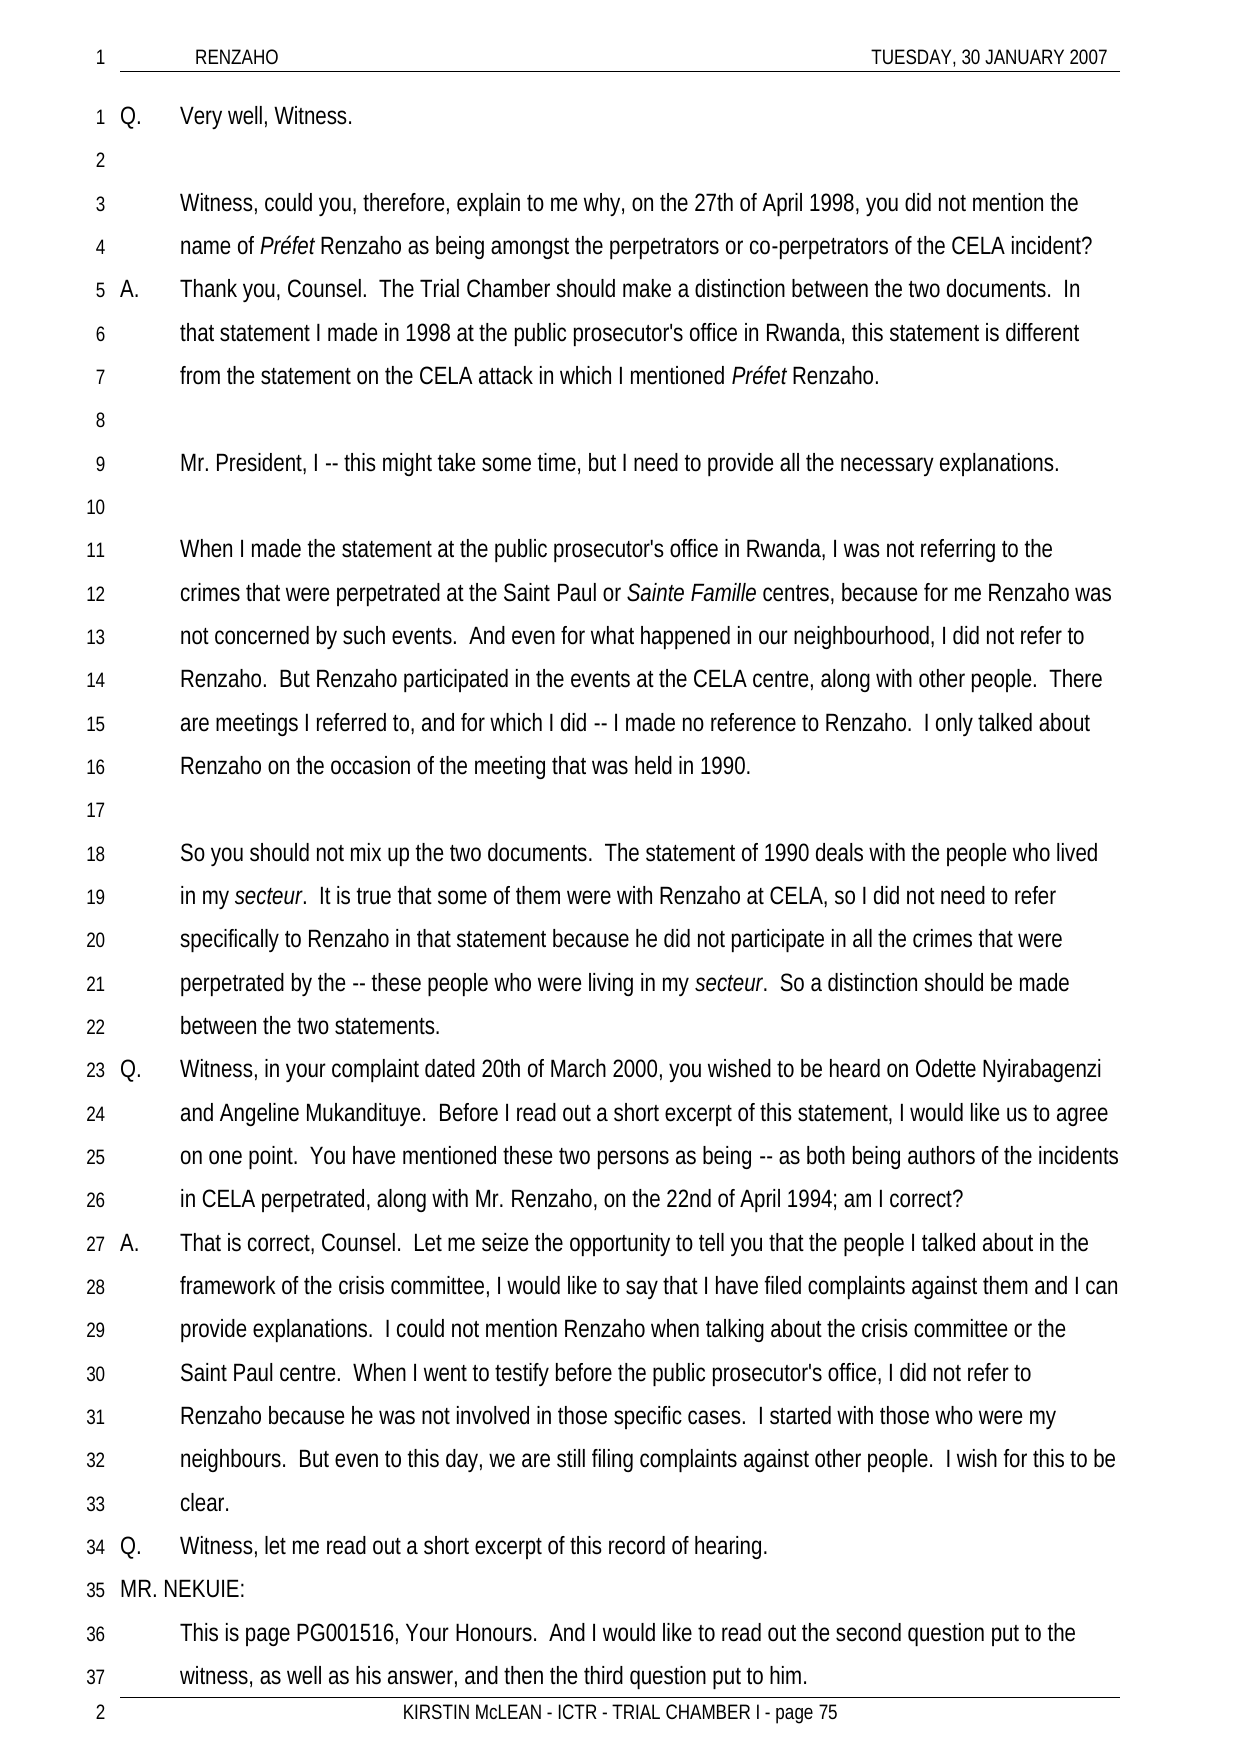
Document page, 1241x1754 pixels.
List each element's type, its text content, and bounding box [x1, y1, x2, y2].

text Q. Witness, in your complaint dated 20th of March 2000, you wished to be heard on Odette Nyirabagenzi and Angeline Mukandituye. Before I read out a short excerpt of this statement, I would like us to agree on one point. You have mentioned these two persons as being -- as both being authors of the incidents in CELA perpetrated, along with Mr. Renzaho, on the 22nd of April 1994; am I correct? [120, 1043, 1120, 1217]
text Q. Witness, let me read out a short excerpt of this record of hearing. [120, 1520, 1120, 1563]
text Witness, could you, therefore, explain to me why, on the 27th of April 1998, you did not mention the name of Préfet Renzaho as being amongst the perpetrators or co-perpetrators of the CELA incident? [180, 177, 1120, 263]
text A. That is correct, Counsel. Let me seize the opportunity to tell you that the people I talked about in the framework of the crisis committee, I would like to say that I have filed complaints against them and I can provide explanations. I could not mention Renzaho when talking about the crisis committee or the Saint Paul centre. When I went to testify before the public prosecutor's office, I did not refer to Renzaho because he was not involved in those specific cases. I started with those who were my neighbours. But even to this day, we are still filing complaints against other people. I wish for this to be clear. [120, 1217, 1120, 1520]
text Q. Very well, Witness. [120, 90, 1120, 133]
text So you should not mix up the two documents. The statement of 1990 deals with the people who lived in my secteur. It is true that some of them were with Renzaho at CELA, so I did not need to refer specifically to Renzaho in that statement because he did not participate in all the crimes that were perpetrated by the -- these people who were living in my secteur. So a distinction should be made between the two statements. [180, 827, 1120, 1043]
text Mr. President, I -- this might take some time, but I need to provide all the necessary explanations. [180, 437, 1120, 480]
text When I made the statement at the public prosecutor's office in Rwanda, I was not referring to the crimes that were perpetrated at the Saint Paul or Sainte Famille centres, because for me Renzaho was not concerned by such events. And even for what happened in our neighbourhood, I did not refer to Renzaho. But Renzaho participated in the events at the CELA centre, along with other people. There are meetings I referred to, and for which I did -- I made no reference to Renzaho. I only talked about Renzaho on the occasion of the meeting that was held in 1990. [180, 523, 1120, 783]
text MR. NEKUIE: [120, 1563, 1120, 1607]
text A. Thank you, Counsel. The Trial Chamber should make a distinction between the two documents. In that statement I made in 1998 at the public prosecutor's office in Rwanda, this statement is different from the statement on the CELA attack in which I mentioned Préfet Renzaho. [120, 263, 1120, 393]
text This is page PG001516, Your Honours. And I would like to read out the second question put to the witness, as well as his answer, and then the third question put to him. [180, 1607, 1120, 1693]
